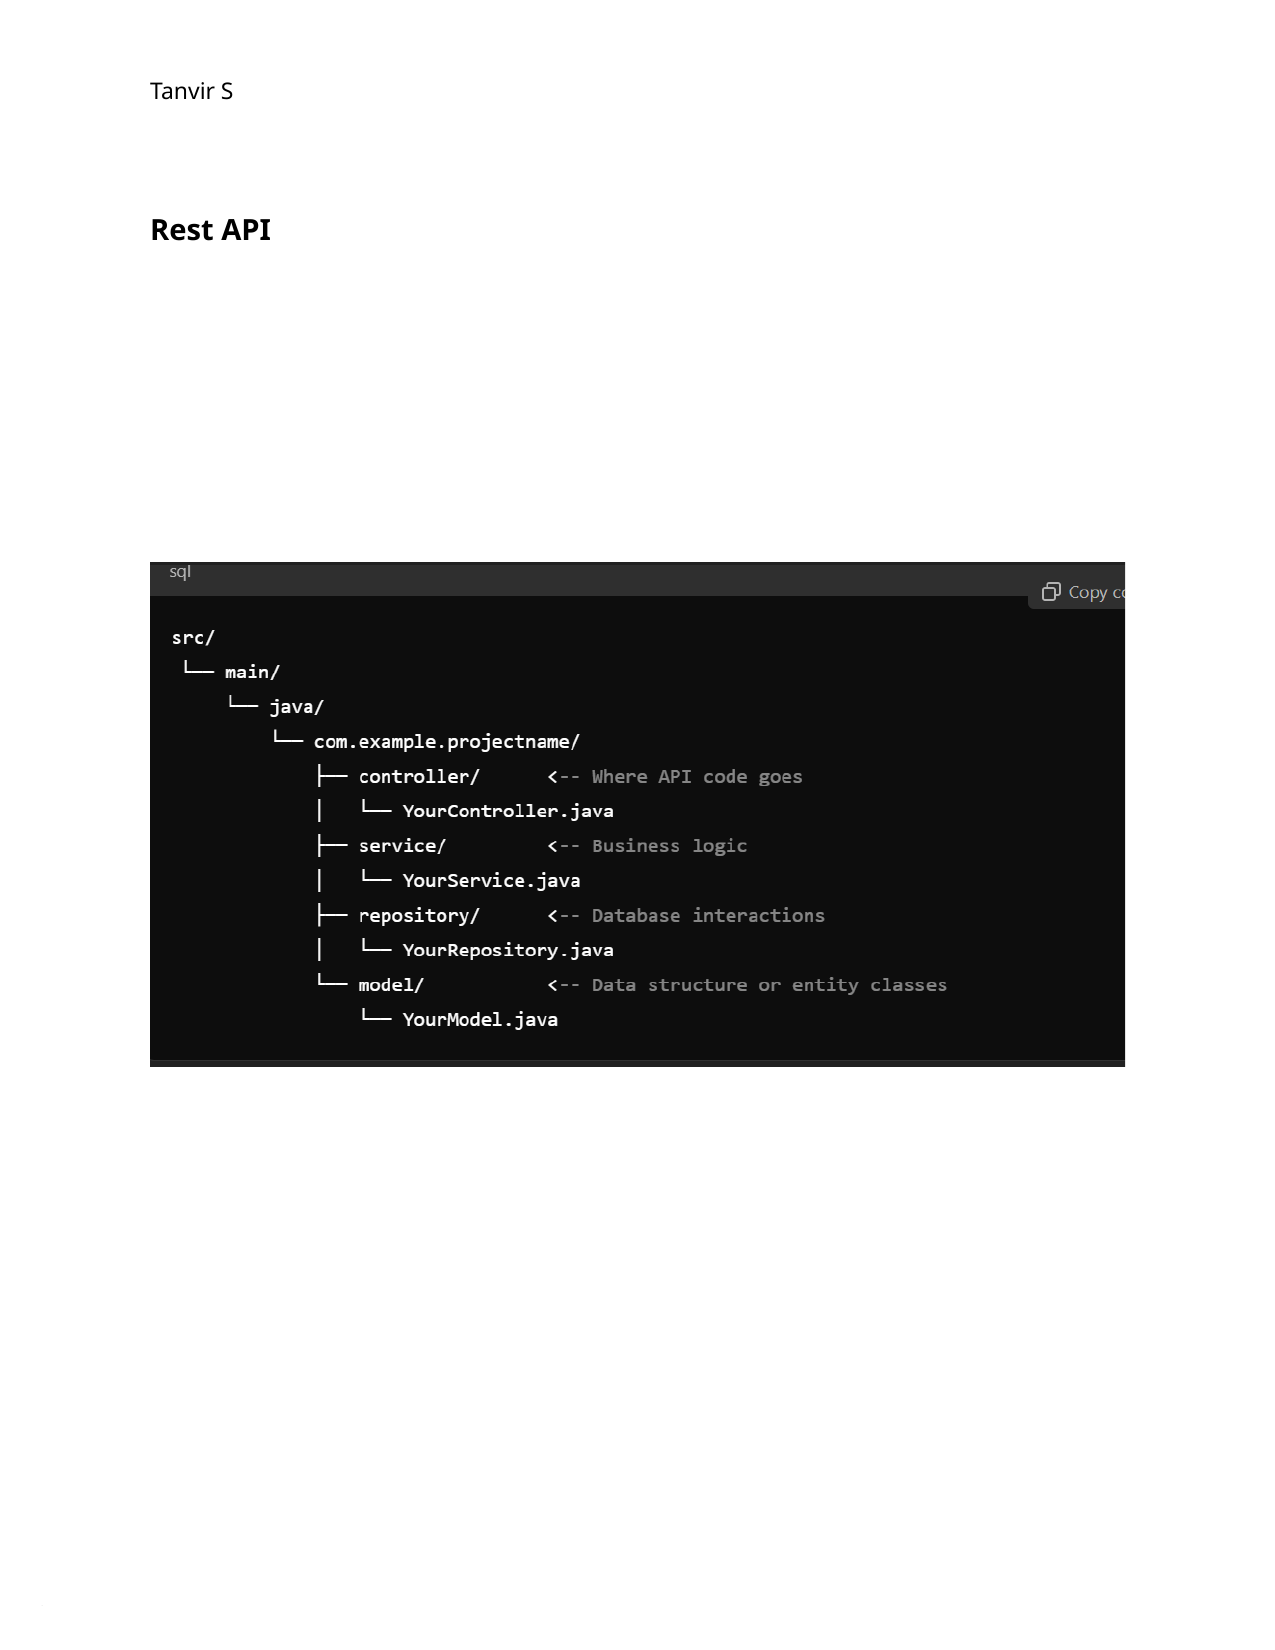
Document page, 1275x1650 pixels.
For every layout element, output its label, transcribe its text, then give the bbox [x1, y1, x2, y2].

text Rest API [150, 209, 1125, 249]
picture [150, 562, 1125, 1067]
